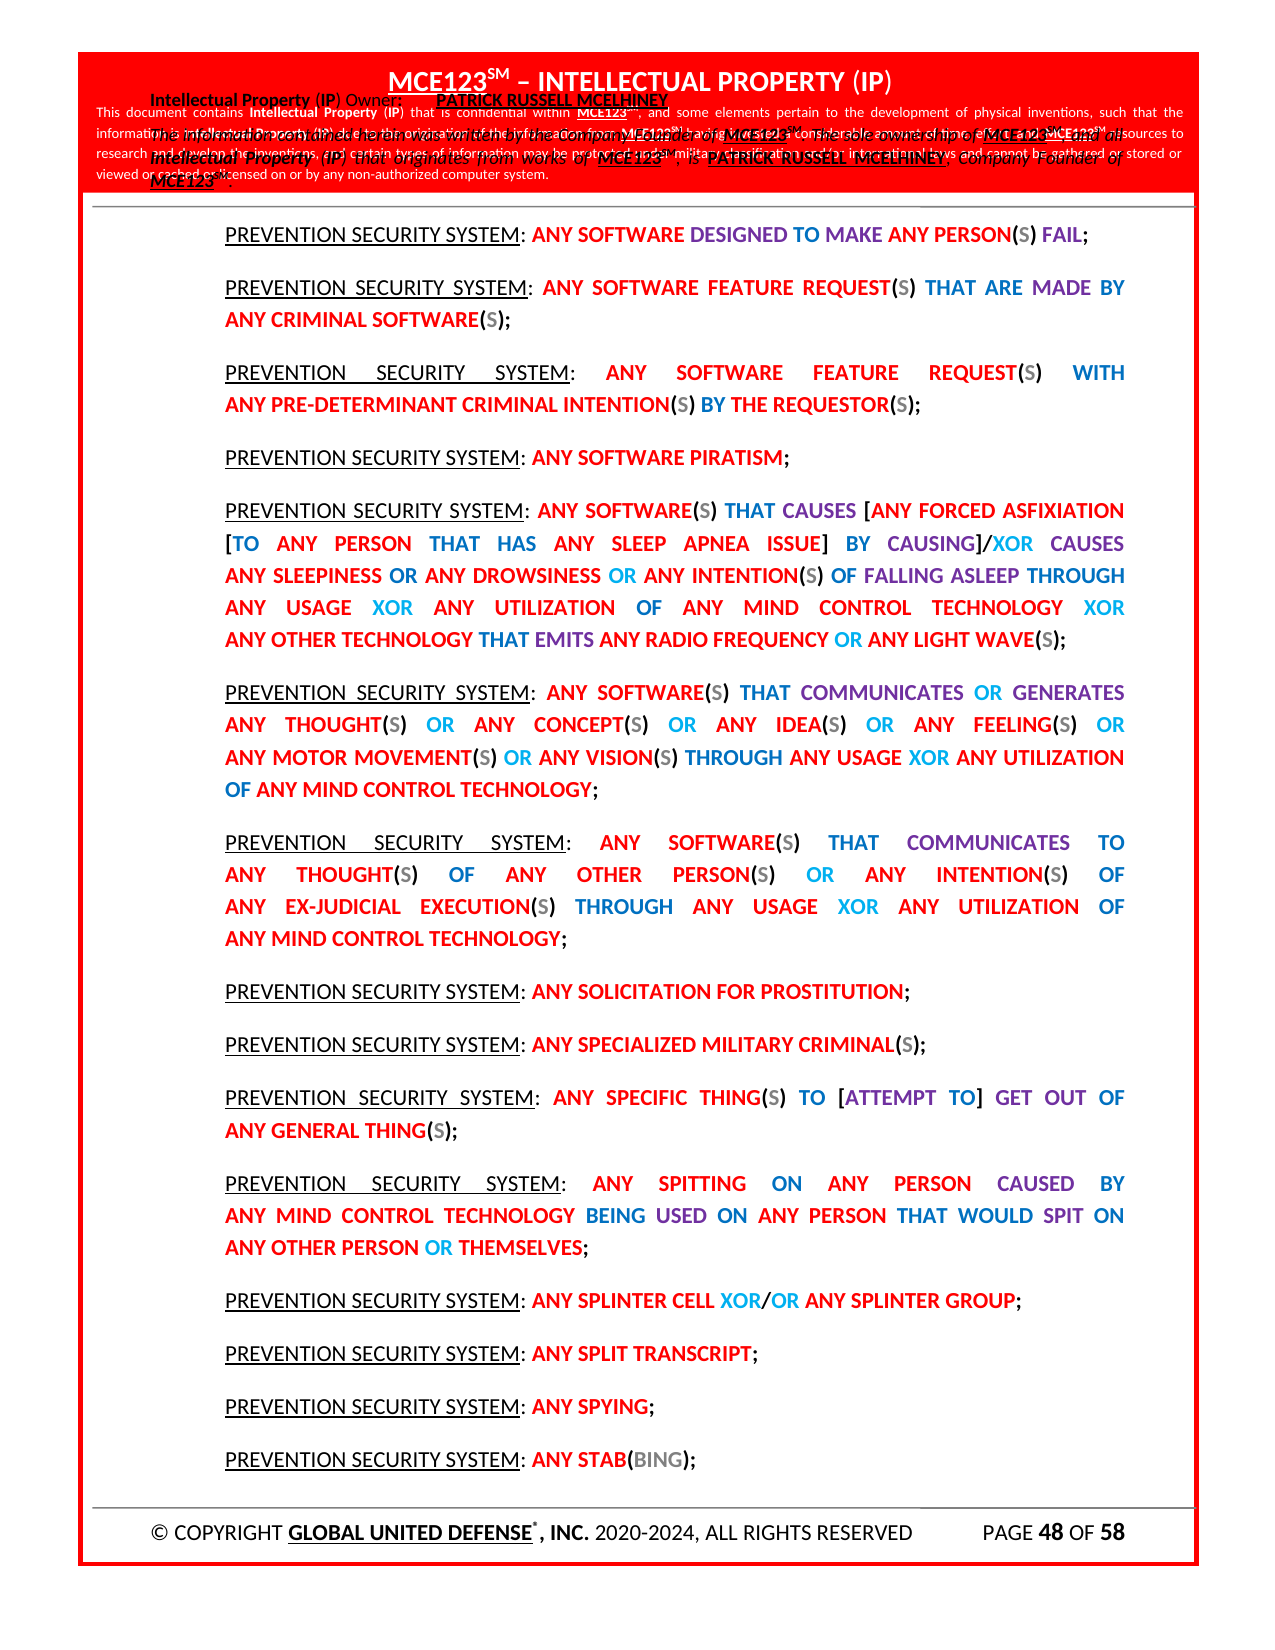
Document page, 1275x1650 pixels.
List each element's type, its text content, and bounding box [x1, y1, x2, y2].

text PREVENTION SECURITY SYSTEM: ANY SOFTWARE(S) THAT CAUSES [ANY FORCED ASFIXIATION [TO ANY PERSON THAT HAS ANY SLEEP APNEA ISSUE] BY CAUSING]/XOR CAUSES ANY SLEEPINESS OR ANY DROWSINESS OR ANY INTENTION(S) OF FALLING ASLEEP THROUGH ANY USAGE XOR ANY UTILIZATION OF ANY MIND CONTROL TECHNOLOGY XOR ANY OTHER TECHNOLOGY THAT EMITS ANY RADIO FREQUENCY OR ANY LIGHT WAVE(S); [225, 497, 1125, 653]
text PREVENTION SECURITY SYSTEM: ANY SOFTWARE FEATURE REQUEST(S) WITH ANY PRE-DETERMINANT CRIMINAL INTENTION(S) BY THE REQUESTOR(S); [225, 358, 1125, 418]
text PREVENTION SECURITY SYSTEM: ANY SPLIT TRANSCRIPT; [225, 1339, 1125, 1367]
text PREVENTION SECURITY SYSTEM: ANY SOFTWARE(S) THAT COMMUNICATES OR GENERATES ANY THOUGHT(S) OR ANY CONCEPT(S) OR ANY IDEA(S) OR ANY FEELING(S) OR ANY MOTOR MOVEMENT(S) OR ANY VISION(S) THROUGH ANY USAGE XOR ANY UTILIZATION OF ANY MIND CONTROL TECHNOLOGY; [225, 678, 1125, 803]
text PREVENTION SECURITY SYSTEM: ANY STAB(BING); [225, 1445, 1125, 1473]
text PREVENTION SECURITY SYSTEM: ANY SOFTWARE PIRATISM; [225, 443, 1125, 472]
text PREVENTION SECURITY SYSTEM: ANY SOFTWARE FEATURE REQUEST(S) THAT ARE MADE BY ANY CRIMINAL SOFTWARE(S); [225, 273, 1125, 333]
text PREVENTION SECURITY SYSTEM: ANY SOFTWARE DESIGNED TO MAKE ANY PERSON(S) FAIL; [225, 220, 1125, 248]
text PREVENTION SECURITY SYSTEM: ANY SPITTING ON ANY PERSON CAUSED BY ANY MIND CONTROL TECHNOLOGY BEING USED ON ANY PERSON THAT WOULD SPIT ON ANY OTHER PERSON OR THEMSELVES; [225, 1169, 1125, 1261]
text PREVENTION SECURITY SYSTEM: ANY SOLICITATION FOR PROSTITUTION; [225, 977, 1125, 1006]
text PREVENTION SECURITY SYSTEM: ANY SPECIFIC THING(S) TO [ATTEMPT TO] GET OUT OF ANY GENERAL THING(S); [225, 1083, 1125, 1144]
text PREVENTION SECURITY SYSTEM: ANY SPYING; [225, 1392, 1125, 1420]
text PREVENTION SECURITY SYSTEM: ANY SPLINTER CELL XOR/OR ANY SPLINTER GROUP; [225, 1286, 1125, 1314]
text PREVENTION SECURITY SYSTEM: ANY SOFTWARE(S) THAT COMMUNICATES TO ANY THOUGHT(S) OF ANY OTHER PERSON(S) OR ANY INTENTION(S) OF ANY EX-JUDICIAL EXECUTION(S) THROUGH ANY USAGE XOR ANY UTILIZATION OF ANY MIND CONTROL TECHNOLOGY; [225, 828, 1125, 952]
text PREVENTION SECURITY SYSTEM: ANY SPECIALIZED MILITARY CRIMINAL(S); [225, 1031, 1125, 1058]
